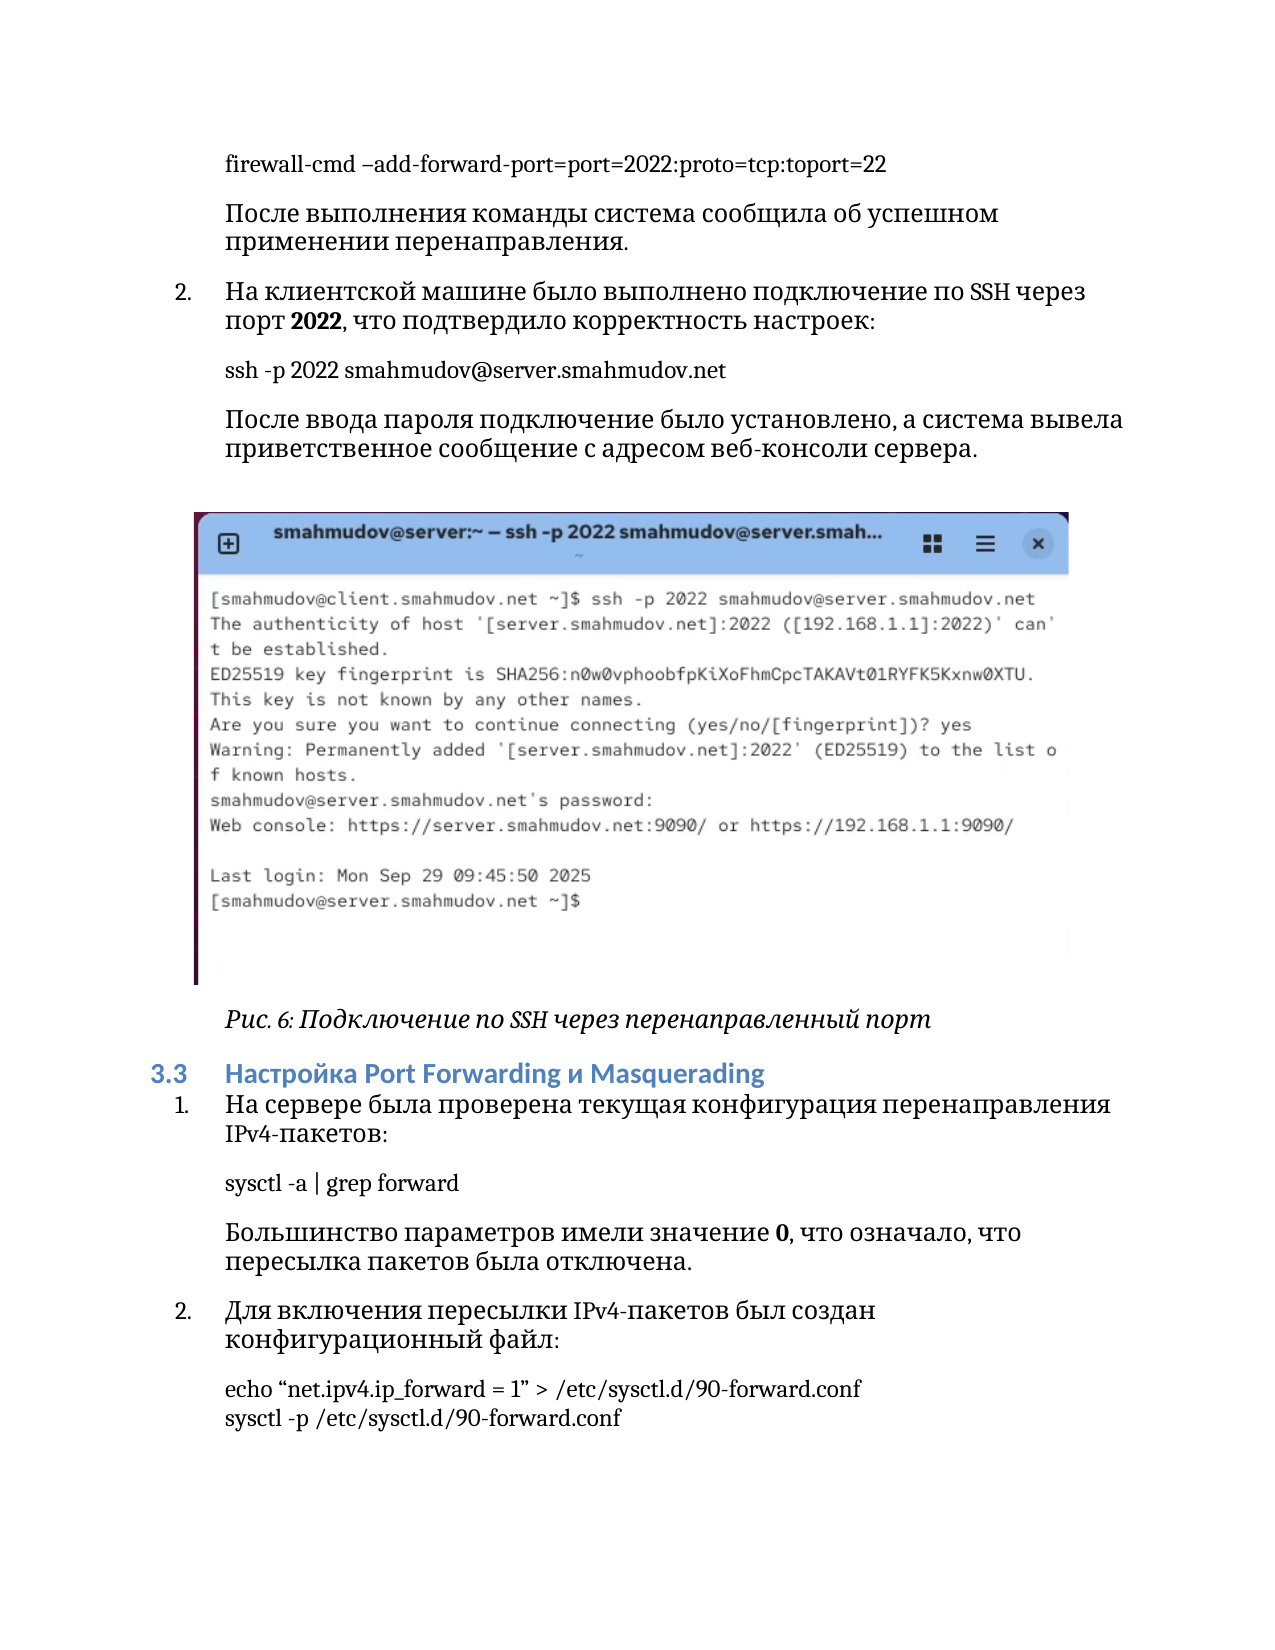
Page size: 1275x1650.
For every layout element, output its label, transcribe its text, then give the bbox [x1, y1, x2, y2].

list На клиентской машине было выполнено подключение по SSH через порт 2022, что подтвердило корректность настроек: [175, 278, 1125, 335]
list ssh -p 2022 smahmudov@server.smahmudov.net [175, 356, 1125, 385]
list После ввода пароля подключение было установлено, а система вывела приветственное сообщение с адресом веб-консоли сервера. [175, 406, 1125, 463]
list Рис. 6: Подключение по SSH через перенаправленный порт [175, 1006, 1125, 1034]
list На сервере была проверена текущая конфигурация перенаправления IPv4-пакетов: [175, 1091, 1125, 1148]
list Для включения пересылки IPv4-пакетов был создан конфигурационный файл: [175, 1297, 1125, 1354]
list sysctl -a | grep forward [175, 1169, 1125, 1198]
list После выполнения команды система сообщила об успешном применении перенаправления. [175, 199, 1125, 257]
list firewall-cmd –add-forward-port=port=2022:proto=tcp:toport=22 [175, 150, 1125, 179]
picture [193, 512, 1069, 985]
list Большинство параметров имели значение 0, что означало, что пересылка пакетов была отключена. [175, 1219, 1125, 1276]
list echo “net.ipv4.ip_forward = 1” > /etc/sysctl.d/90-forward.conf sysctl -p /etc/sysctl.d/90-forward.conf [175, 1375, 1125, 1433]
subtitle 3.3 Настройка Port Forwarding и Masquerading [150, 1055, 1125, 1091]
